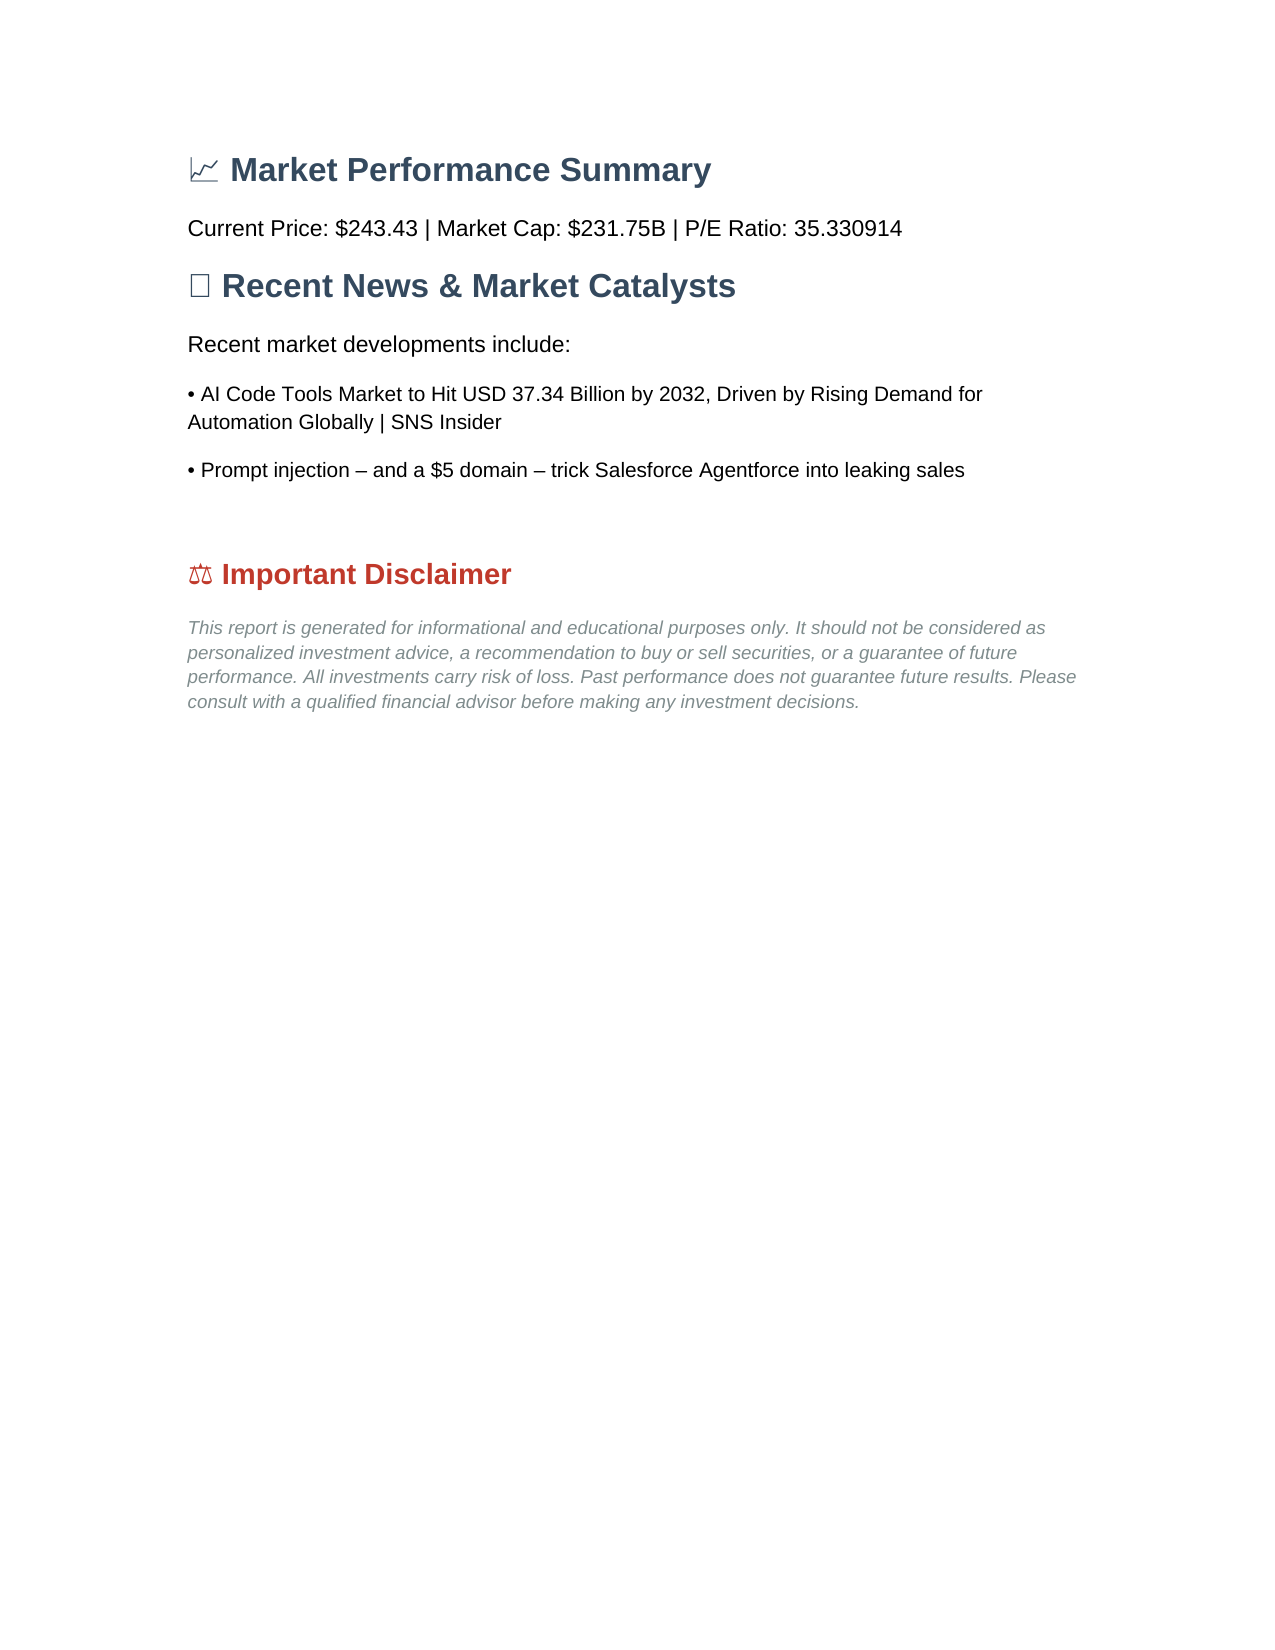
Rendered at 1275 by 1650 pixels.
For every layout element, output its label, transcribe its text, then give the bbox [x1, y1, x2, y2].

text 📈 Market Performance Summary [187, 150, 1087, 188]
text • Prompt injection – and a $5 domain – trick Salesforce Agentforce into leaking sales [187, 458, 1087, 482]
text This report is generated for informational and educational purposes only. It should not be considered as personalized investment advice, a recommendation to buy or sell securities, or a guarantee of future performance. All investments carry risk of loss. Past performance does not guarantee future results. Please consult with a qualified financial advisor before making any investment decisions. [187, 617, 1087, 713]
text • AI Code Tools Market to Hit USD 37.34 Billion by 2032, Driven by Rising Demand for Automation Globally | SNS Insider [187, 382, 1087, 433]
text Recent market developments include: [187, 331, 1087, 357]
text 📰 Recent News & Market Catalysts [187, 266, 1087, 304]
text ⚖️ Important Disclaimer [187, 557, 1087, 591]
text Current Price: $243.43 | Market Cap: $231.75B | P/E Ratio: 35.330914 [187, 215, 1087, 241]
